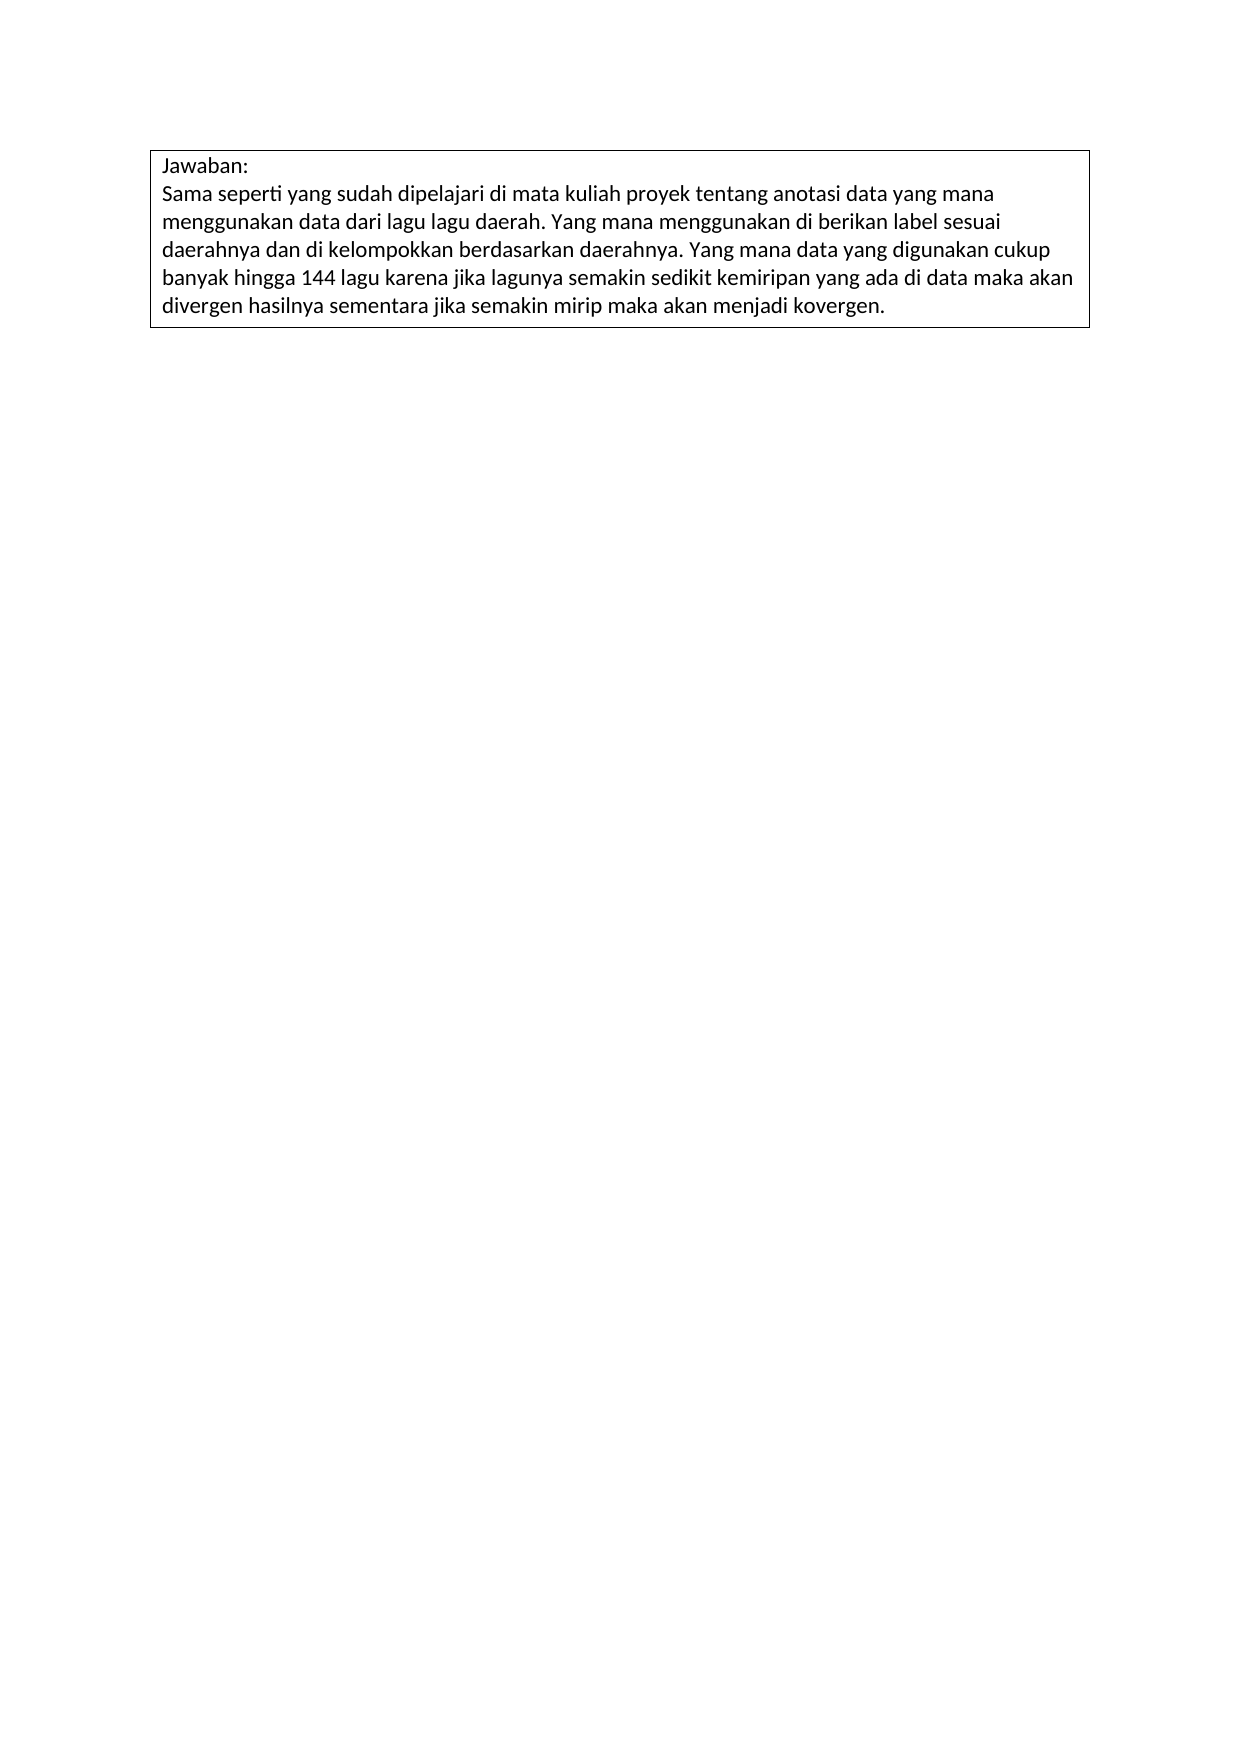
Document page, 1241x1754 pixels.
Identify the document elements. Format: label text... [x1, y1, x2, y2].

table_cell Jawaban: Sama seperti yang sudah dipelajari di mata kuliah proyek tentang anotasi data yang mana menggunakan data dari lagu lagu daerah. Yang mana menggunakan di berikan label sesuai daerahnya dan di kelompokkan berdasarkan daerahnya. Yang mana data yang digunakan cukup banyak hingga 144 lagu karena jika lagunya semakin sedikit kemiripan yang ada di data maka akan divergen hasilnya sementara jika semakin mirip maka akan menjadi kovergen. [151, 151, 1089, 327]
